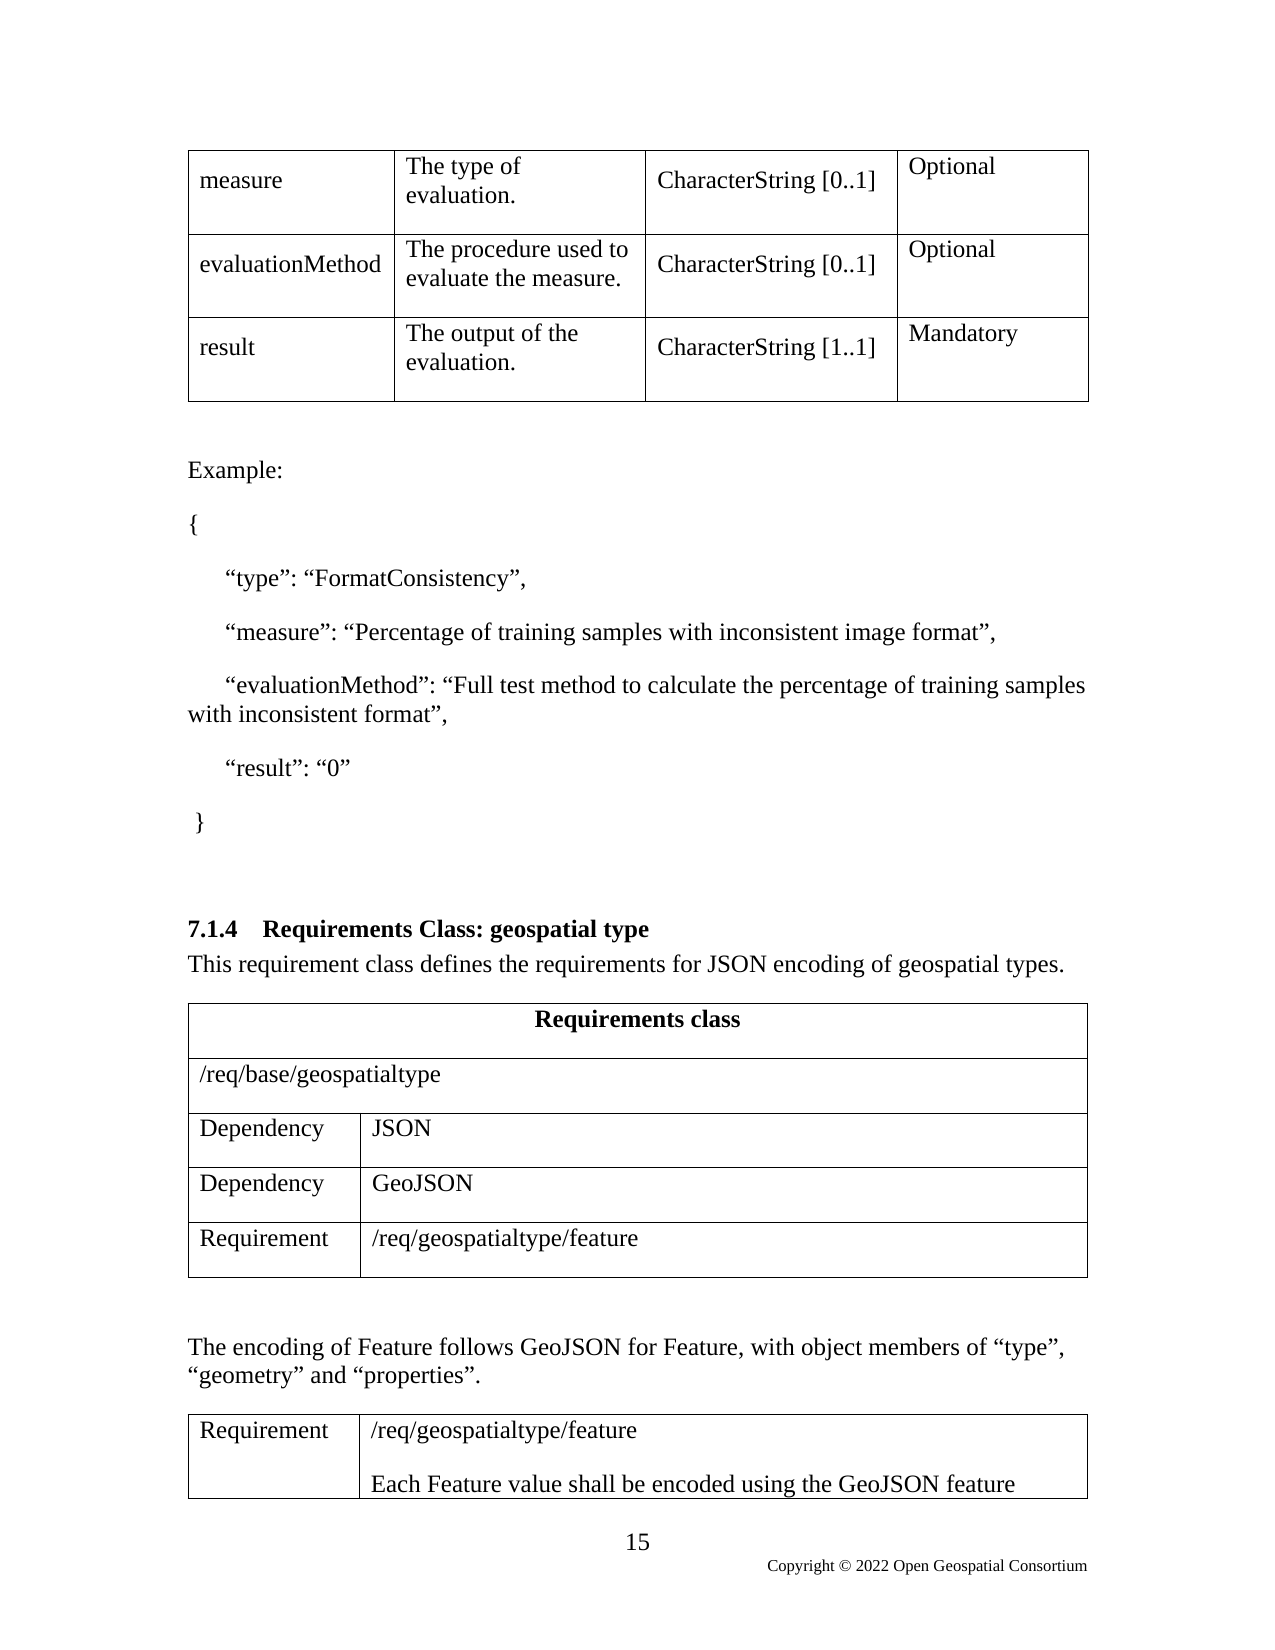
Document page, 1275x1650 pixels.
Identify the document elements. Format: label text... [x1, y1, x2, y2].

table_cell Optional [898, 151, 1088, 233]
subtitle Requirements Class: geospatial type [187, 914, 1087, 943]
table_cell CharacterString [0..1] [646, 235, 897, 317]
table_cell CharacterString [1..1] [646, 318, 897, 401]
table_cell The output of the evaluation. [395, 318, 645, 401]
table_cell result [189, 318, 394, 401]
table_cell measure [189, 151, 394, 233]
table_cell JSON [361, 1114, 1087, 1167]
table_cell Dependency [189, 1168, 360, 1222]
text “result”: “0” [187, 753, 1087, 782]
text This requirement class defines the requirements for JSON encoding of geospatial types. [187, 949, 1087, 978]
table_header Requirement [189, 1415, 359, 1498]
text “measure”: “Percentage of training samples with inconsistent image format”, [187, 617, 1087, 645]
table_cell GeoJSON [361, 1168, 1087, 1222]
table_cell Dependency [189, 1114, 360, 1167]
table_cell The type of evaluation. [395, 151, 645, 233]
text } [187, 807, 1087, 835]
table_cell The procedure used to evaluate the measure. [395, 235, 645, 317]
table_cell CharacterString [0..1] [646, 151, 897, 233]
table_cell /req/geospatialtype/feature [361, 1223, 1087, 1277]
table_cell Optional [898, 235, 1088, 317]
table_header Requirements class [189, 1004, 1087, 1058]
table_cell evaluationMethod [189, 235, 394, 317]
text “evaluationMethod”: “Full test method to calculate the percentage of training samples with inconsistent format”, [187, 670, 1087, 728]
text The encoding of Feature follows GeoJSON for Feature, with object members of “type”, “geometry” and “properties”. [187, 1332, 1087, 1389]
table_cell Mandatory [898, 318, 1088, 401]
table_cell /req/base/geospatialtype [189, 1059, 1087, 1112]
text “type”: “FormatConsistency”, [187, 563, 1087, 592]
text Example: [187, 455, 1087, 484]
table_cell Requirement [189, 1223, 360, 1277]
text { [187, 509, 1087, 538]
